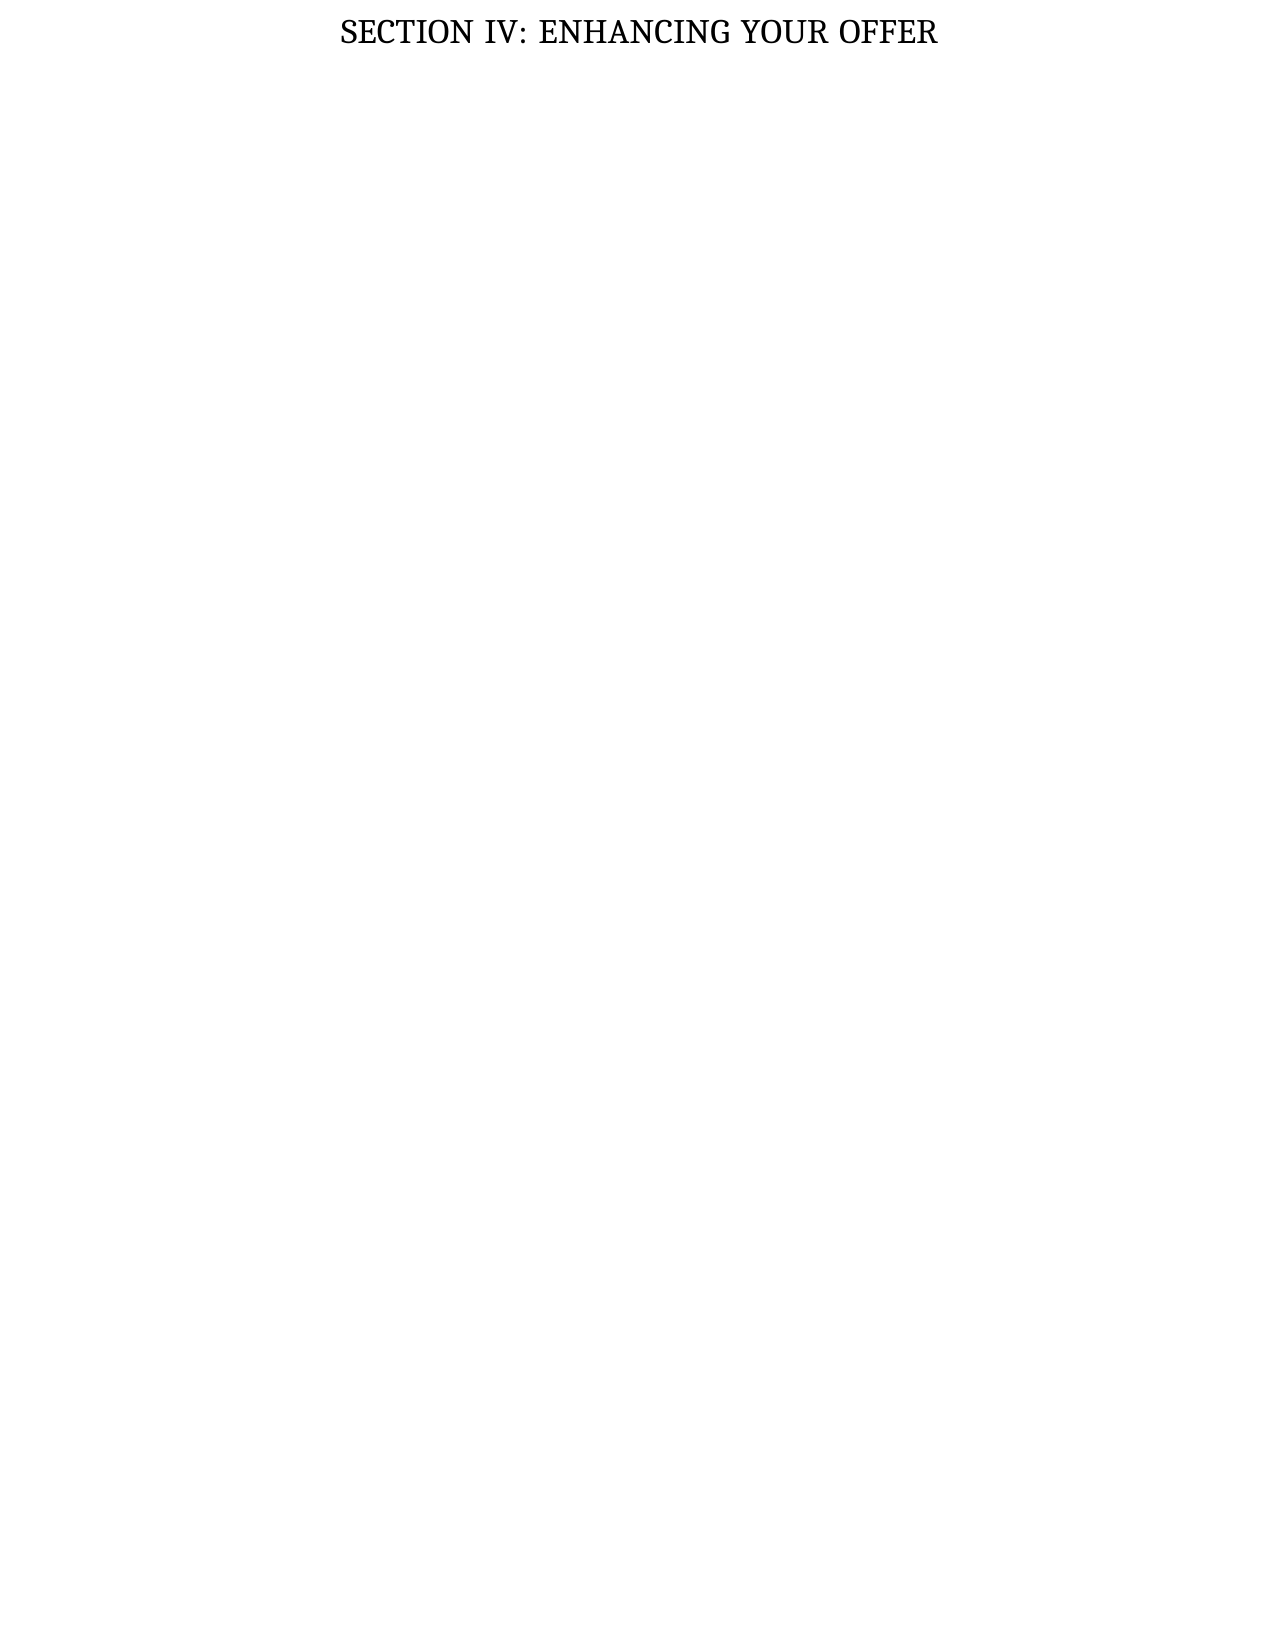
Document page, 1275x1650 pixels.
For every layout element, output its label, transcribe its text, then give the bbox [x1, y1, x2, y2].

subtitle SECTION IV: ENHANCING YOUR OFFER [25, 12, 1254, 52]
